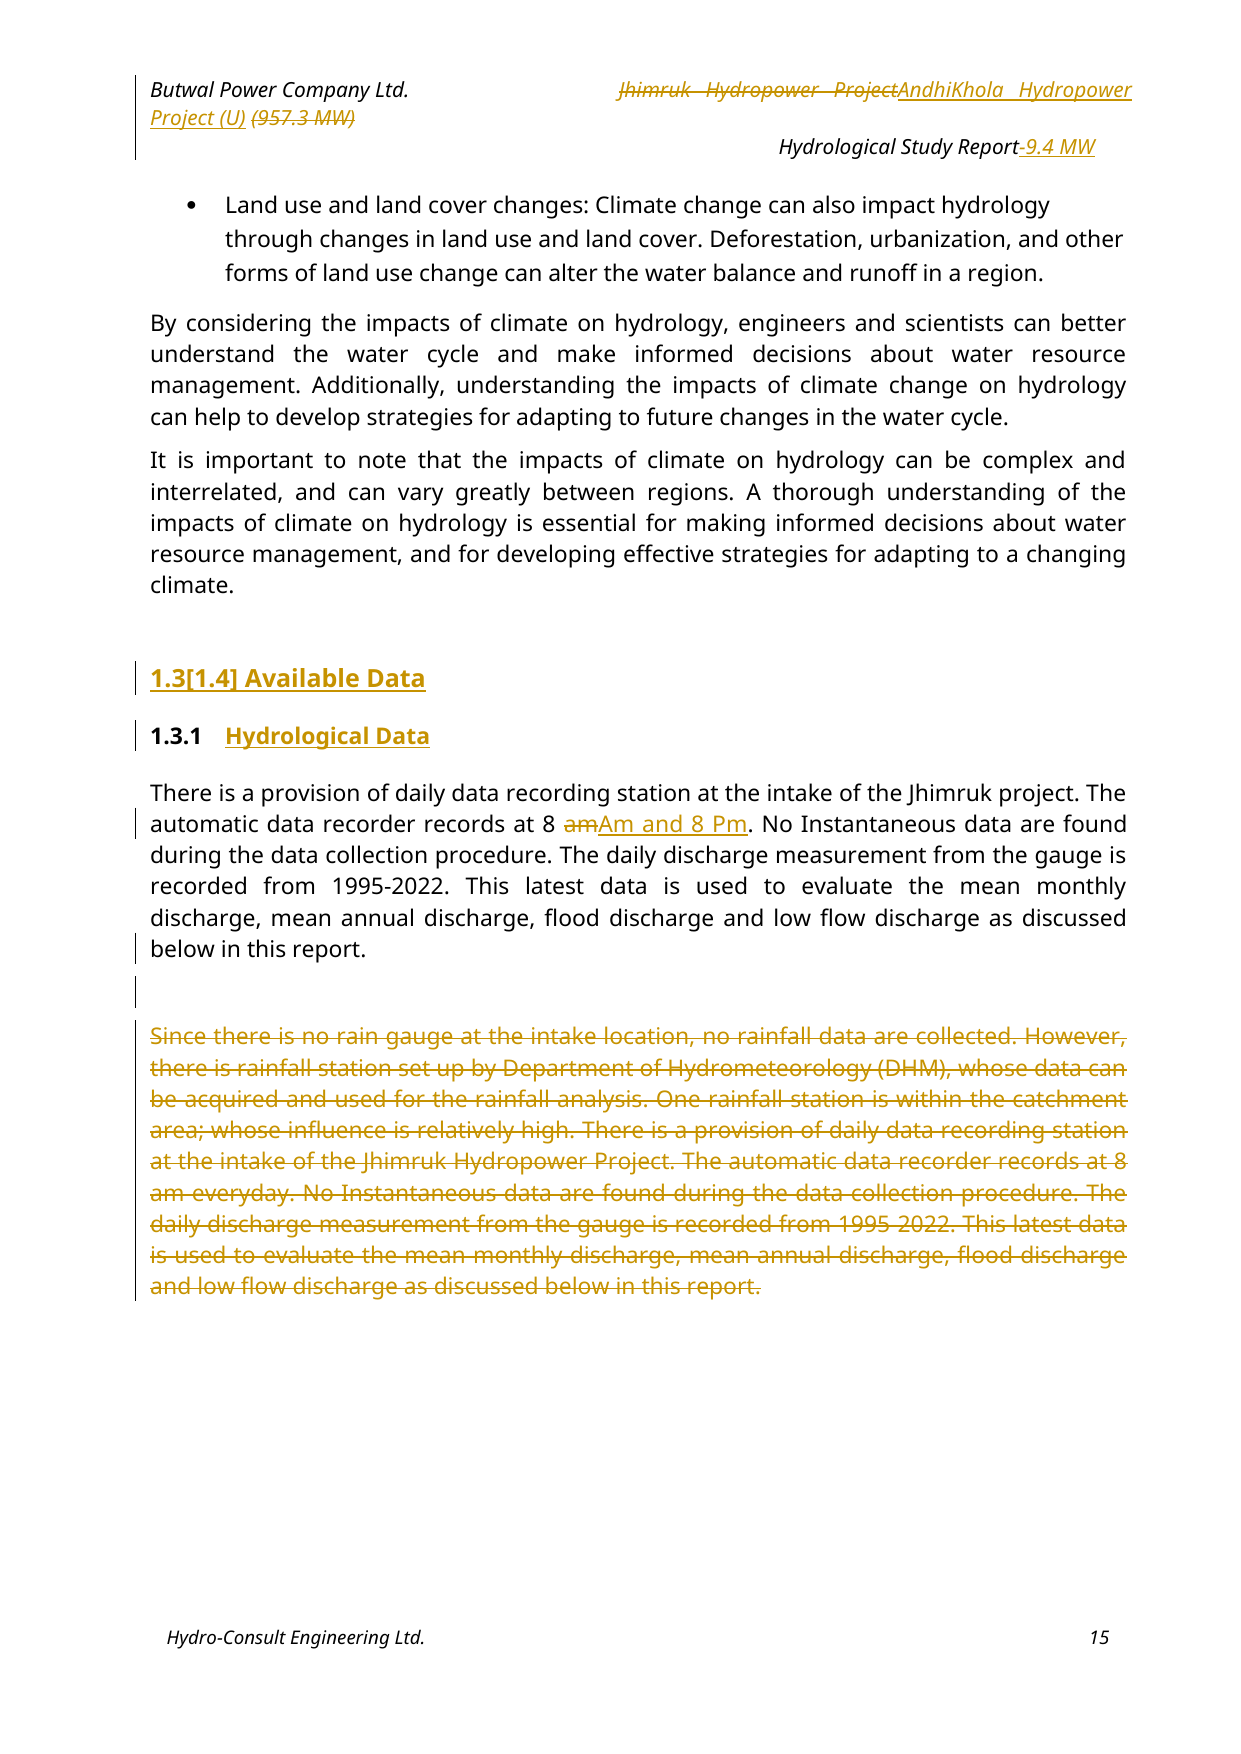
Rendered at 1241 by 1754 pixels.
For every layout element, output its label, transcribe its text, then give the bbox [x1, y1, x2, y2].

list Land use and land cover changes: Climate change can also impact hydrology through changes in land use and land cover. Deforestation, urbanization, and other forms of land use change can alter the water balance and runoff in a region. [187, 189, 1128, 288]
text By considering the impacts of climate on hydrology, engineers and scientists can better understand the water cycle and make informed decisions about water resource management. Additionally, understanding the impacts of climate change on hydrology can help to develop strategies for adapting to future changes in the water cycle. [150, 307, 1128, 432]
text It is important to note that the impacts of climate on hydrology can be complex and interrelated, and can vary greatly between regions. A thorough understanding of the impacts of climate on hydrology is essential for making informed decisions about water resource management, and for developing effective strategies for adapting to a changing climate. [150, 444, 1128, 601]
text There is a provision of daily data recording station at the intake of the Jhimruk project. The automatic data recorder records at 8 . No Instantaneous data are found during the data collection procedure. The daily discharge measurement from the gauge is recorded from 1995-2022. This latest data is used to evaluate the mean monthly discharge, mean annual discharge, flood discharge and low flow discharge as discussed below in this report. [150, 776, 1128, 964]
